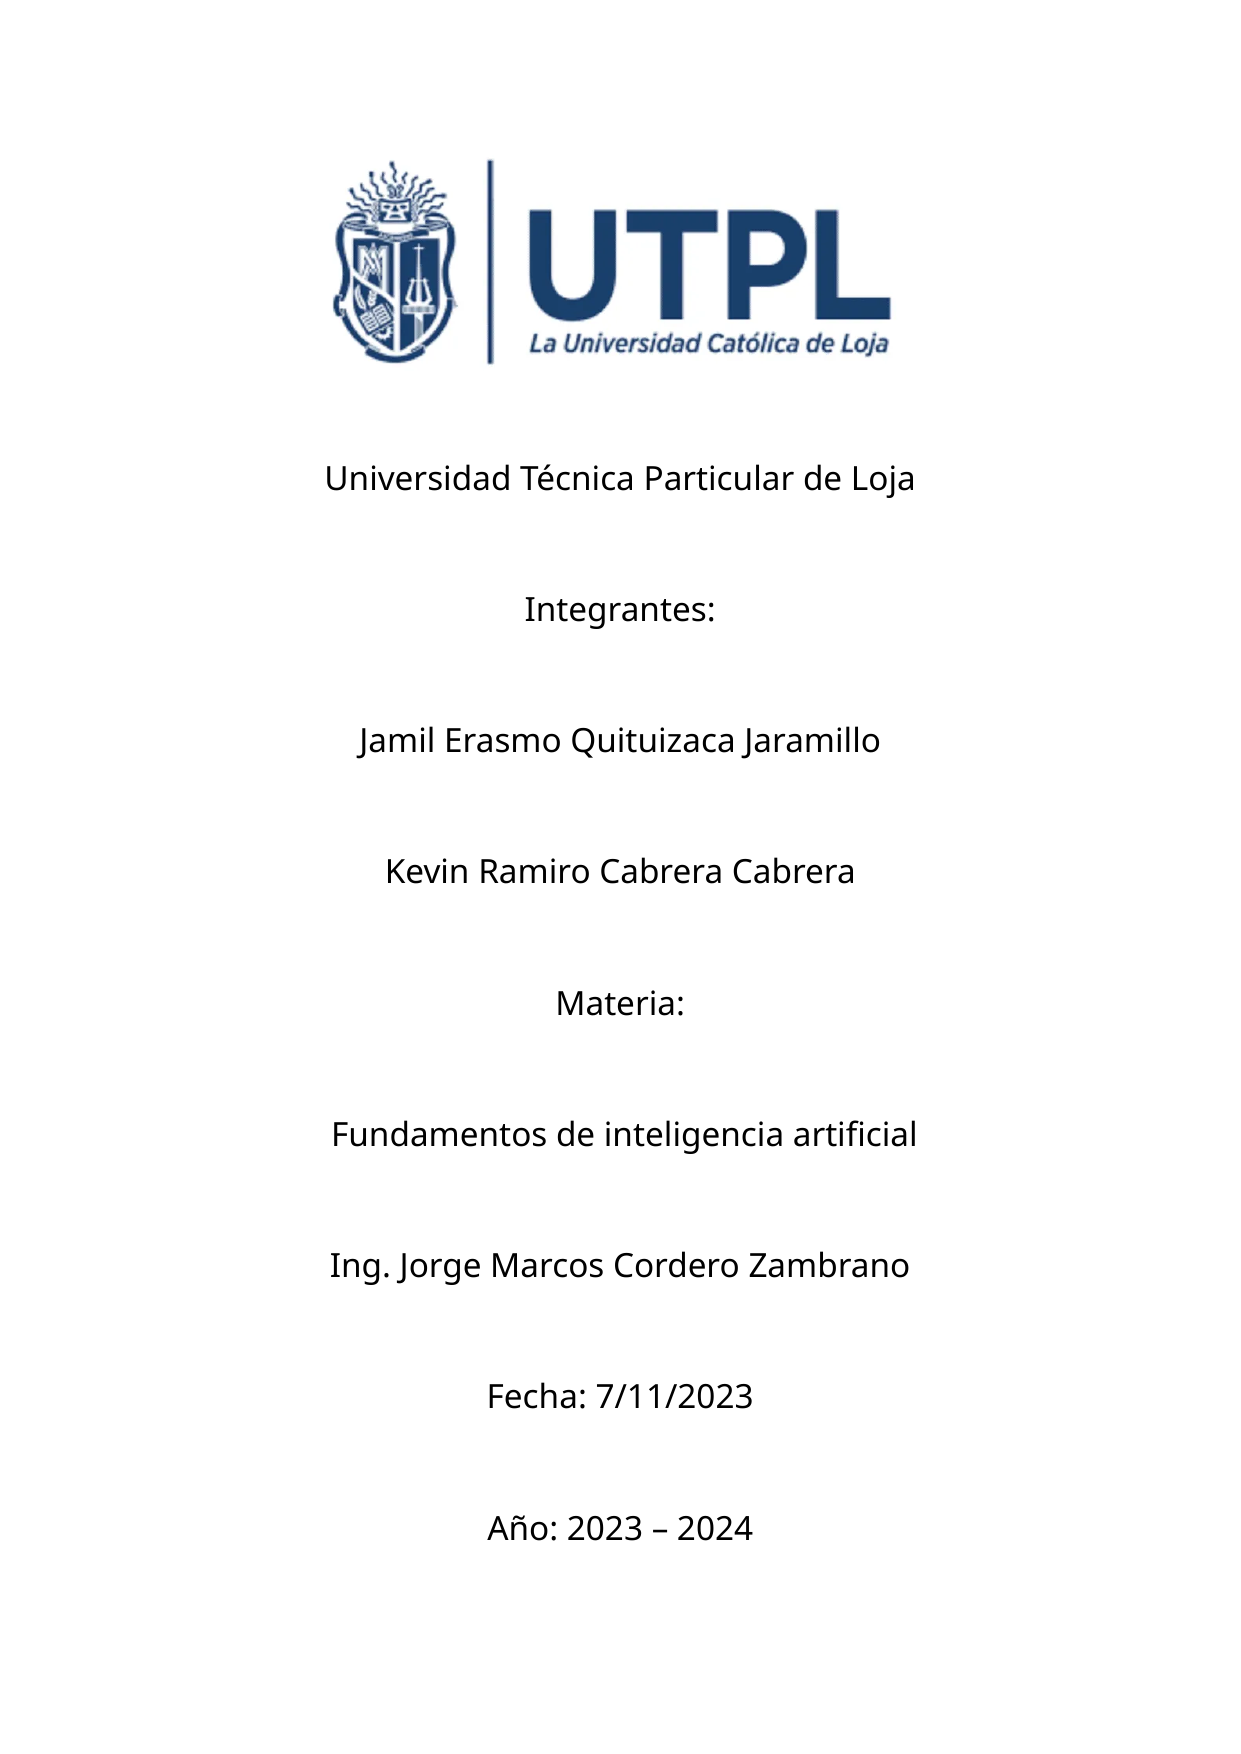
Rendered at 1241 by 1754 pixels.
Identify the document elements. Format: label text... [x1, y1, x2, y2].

text Kevin Ramiro Cabrera Cabrera [177, 848, 1063, 894]
text Fundamentos de inteligencia artificial [177, 1111, 1063, 1156]
text Integrantes: [177, 586, 1063, 631]
text Materia: [177, 979, 1063, 1025]
picture [307, 147, 933, 386]
text Universidad Técnica Particular de Loja [177, 454, 1063, 500]
text Jamil Erasmo Quituizaca Jaramillo [177, 717, 1063, 762]
text Ing. Jorge Marcos Cordero Zambrano [177, 1242, 1063, 1287]
text Año: 2023 – 2024 [177, 1504, 1063, 1550]
text Fecha: 7/11/2023 [177, 1373, 1063, 1419]
